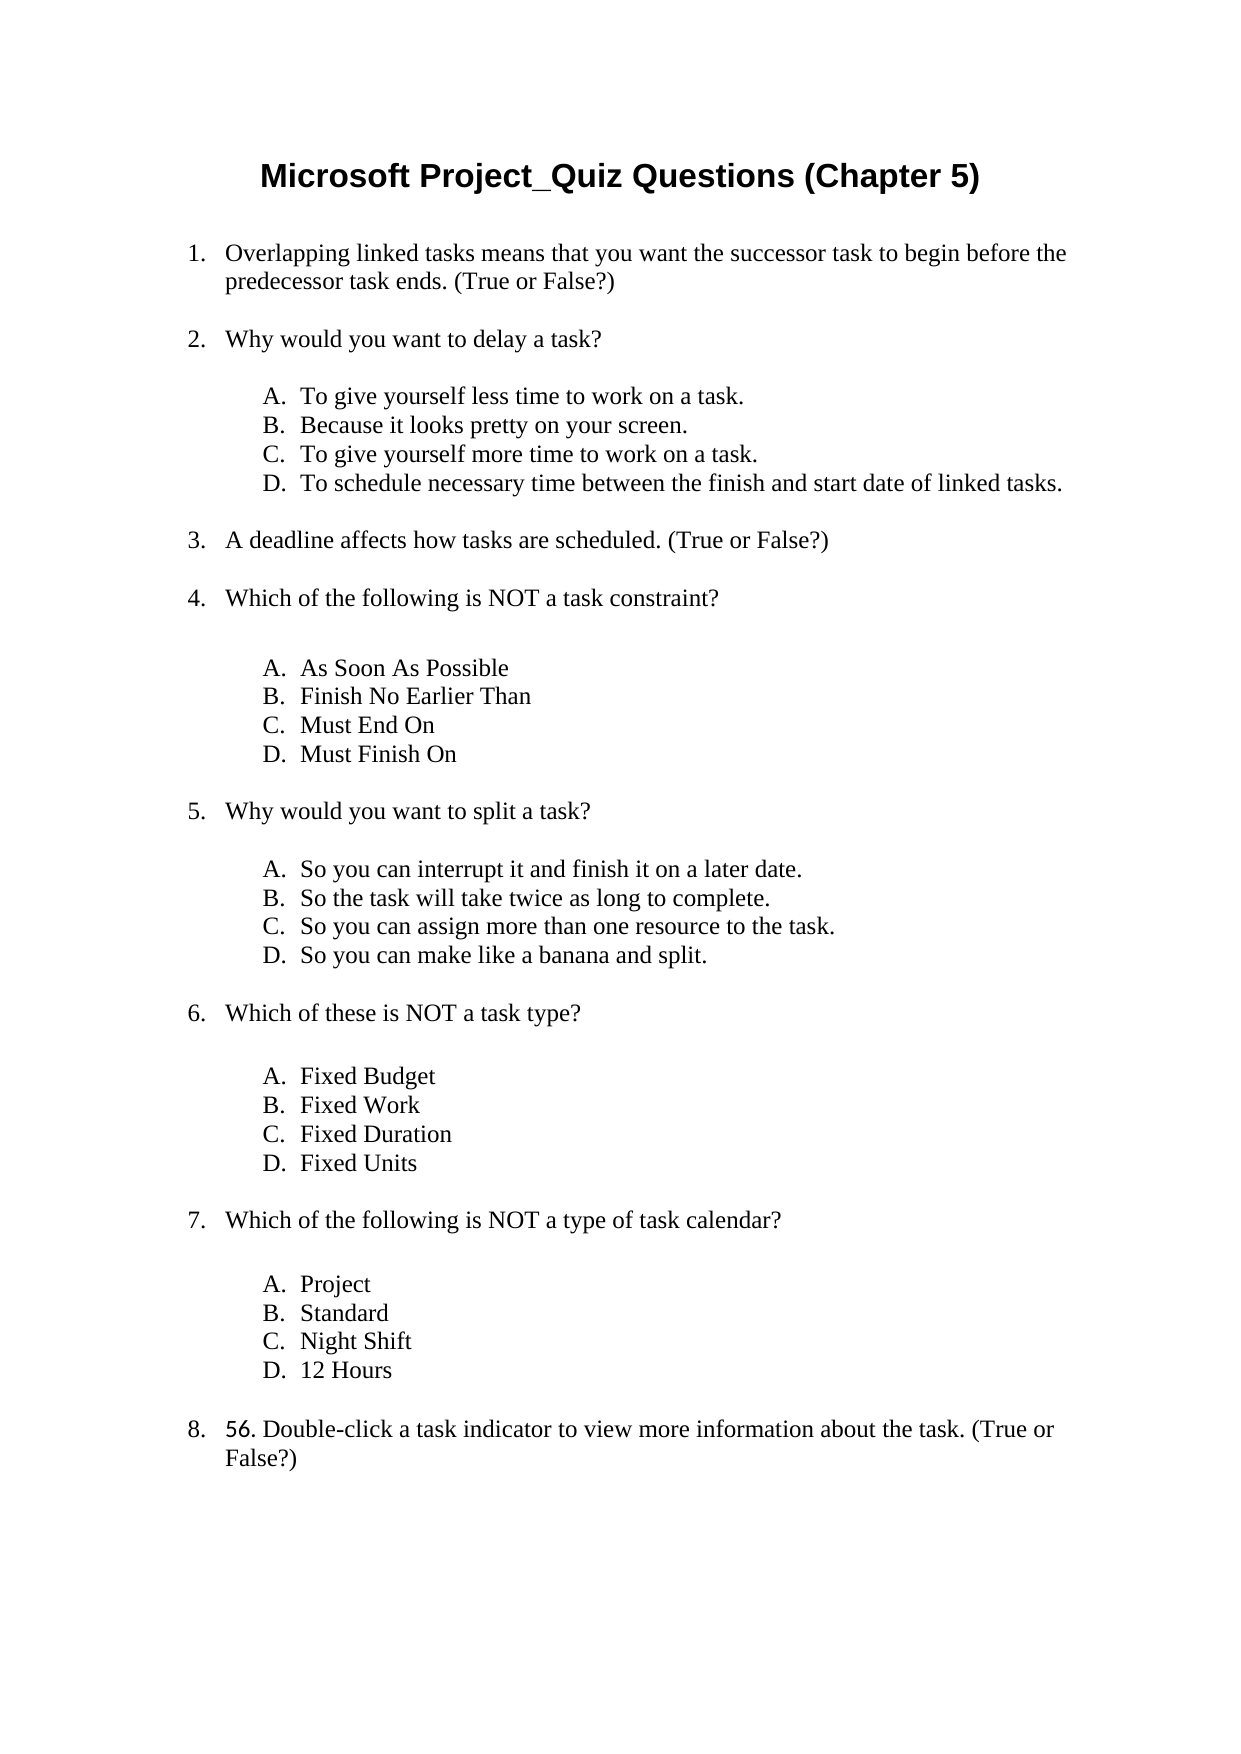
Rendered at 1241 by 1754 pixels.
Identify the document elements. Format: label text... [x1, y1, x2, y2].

list To give yourself more time to work on a task. [262, 439, 1090, 468]
list 12 Hours [262, 1355, 1090, 1384]
list Because it looks pretty on your screen. [262, 410, 1090, 439]
list Which of the following is NOT a task constraint? [187, 583, 1090, 611]
list Fixed Work [262, 1090, 1090, 1119]
list Overlapping linked tasks means that you want the successor task to begin before the predecessor task ends. (True or False?) [187, 238, 1090, 295]
list As Soon As Possible [262, 653, 1090, 681]
list Fixed Units [262, 1148, 1090, 1176]
list Standard [262, 1298, 1090, 1326]
list Finish No Earlier Than [262, 681, 1090, 710]
list Which of the following is NOT a type of task calendar? [187, 1205, 1090, 1234]
list So you can assign more than one resource to the task. [262, 911, 1090, 940]
list So the task will take twice as long to complete. [262, 883, 1090, 911]
list Night Shift [262, 1326, 1090, 1355]
list Which of these is NOT a task type? [187, 998, 1090, 1026]
list Why would you want to delay a task? [187, 324, 1090, 353]
list So you can interrupt it and finish it on a later date. [262, 854, 1090, 883]
text Microsoft Project_Quiz Questions (Chapter 5) [150, 156, 1090, 195]
list 56. Double-click a task indicator to view more information about the task. (True or False?) [187, 1413, 1090, 1472]
list Must End On [262, 710, 1090, 739]
list A deadline affects how tasks are scheduled. (True or False?) [187, 525, 1090, 554]
list Project [262, 1269, 1090, 1298]
list Why would you want to split a task? [187, 796, 1090, 825]
list To schedule necessary time between the finish and start date of linked tasks. [262, 468, 1090, 496]
list To give yourself less time to work on a task. [262, 381, 1090, 410]
list Fixed Duration [262, 1119, 1090, 1148]
list Fixed Budget [262, 1061, 1090, 1090]
list Must Finish On [262, 739, 1090, 768]
list So you can make like a banana and split. [262, 940, 1090, 969]
